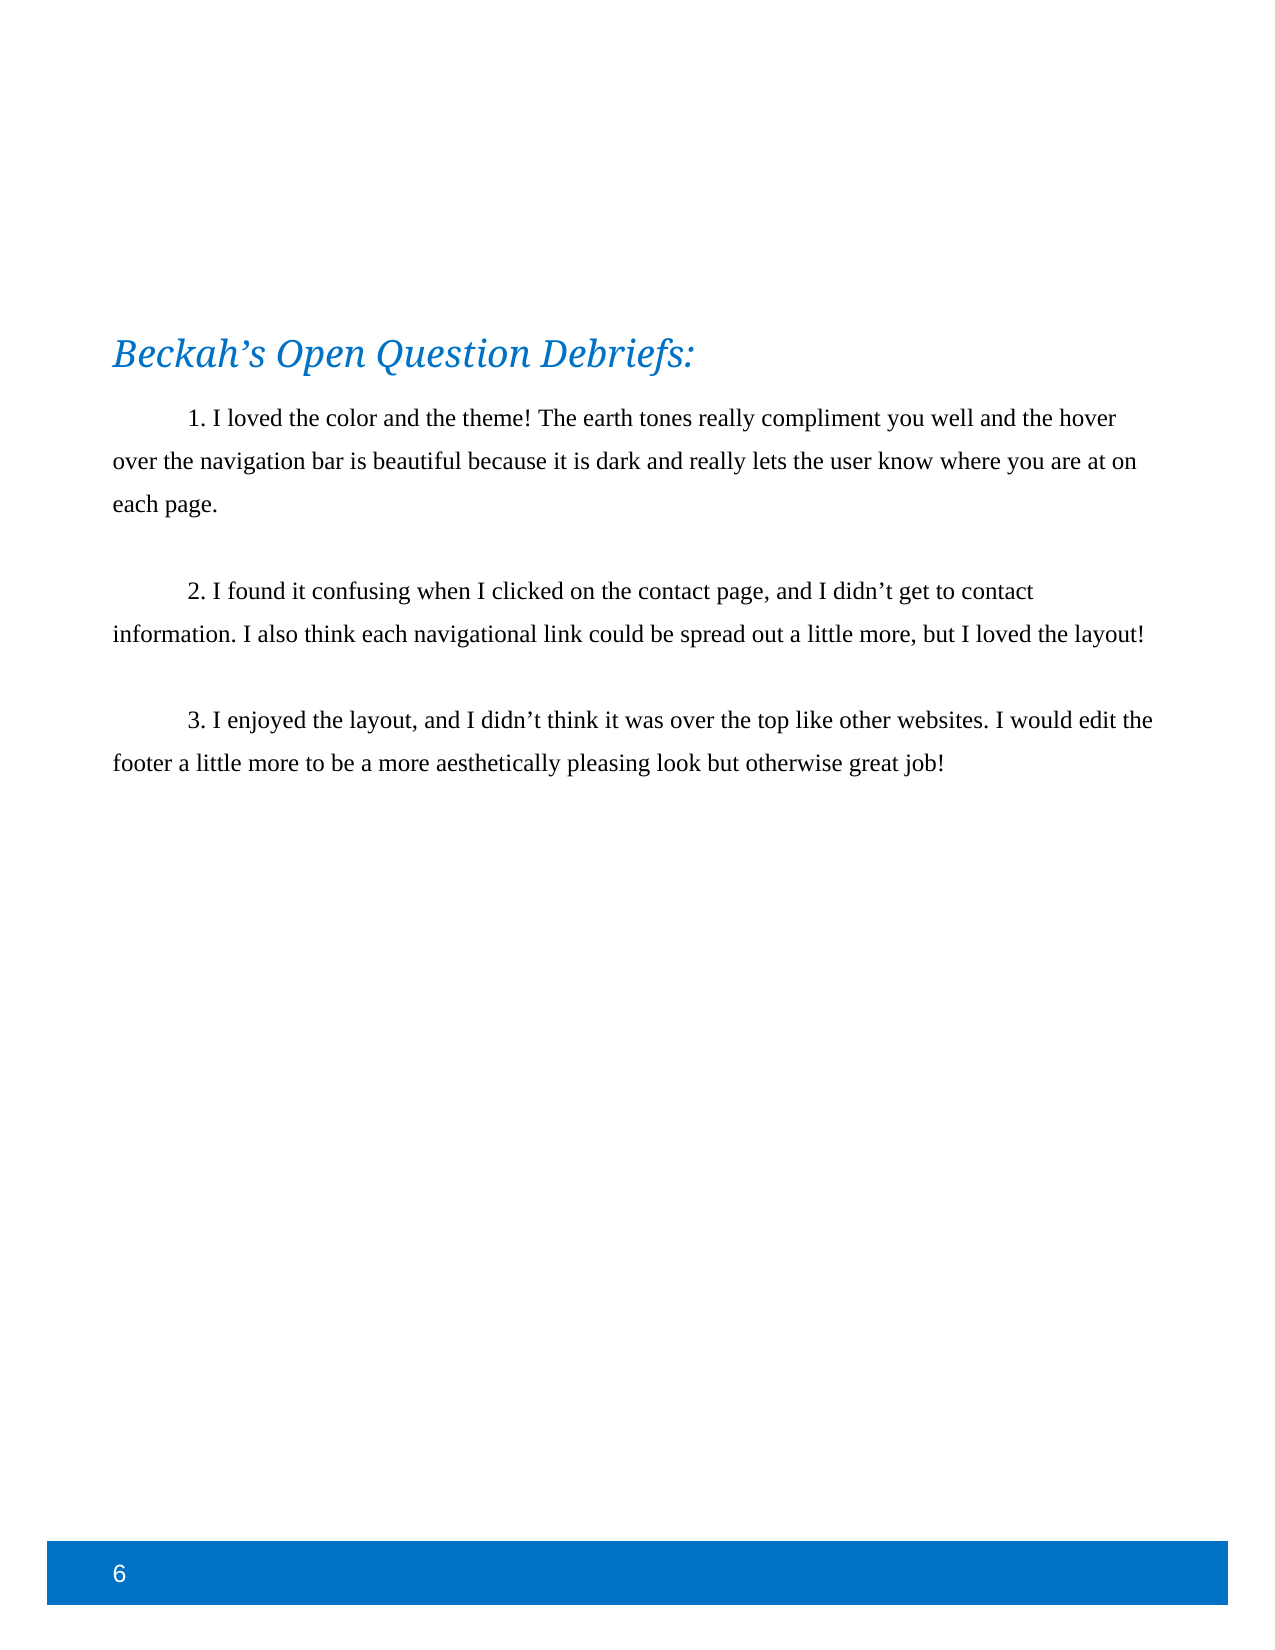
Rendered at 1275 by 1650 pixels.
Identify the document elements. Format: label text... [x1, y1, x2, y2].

subtitle Beckah’s Open Question Debriefs: [112, 327, 1162, 378]
text 1. I loved the color and the theme! The earth tones really compliment you well and the hover over the navigation bar is beautiful because it is dark and really lets the user know where you are at on each page. [112, 403, 1162, 518]
text 3. I enjoyed the layout, and I didn’t think it was over the top like other websites. I would edit the footer a little more to be a more aesthetically pleasing look but otherwise great job! [112, 705, 1162, 777]
text 2. I found it confusing when I clicked on the contact page, and I didn’t get to contact information. I also think each navigational link could be spread out a little more, but I loved the layout! [112, 576, 1162, 648]
